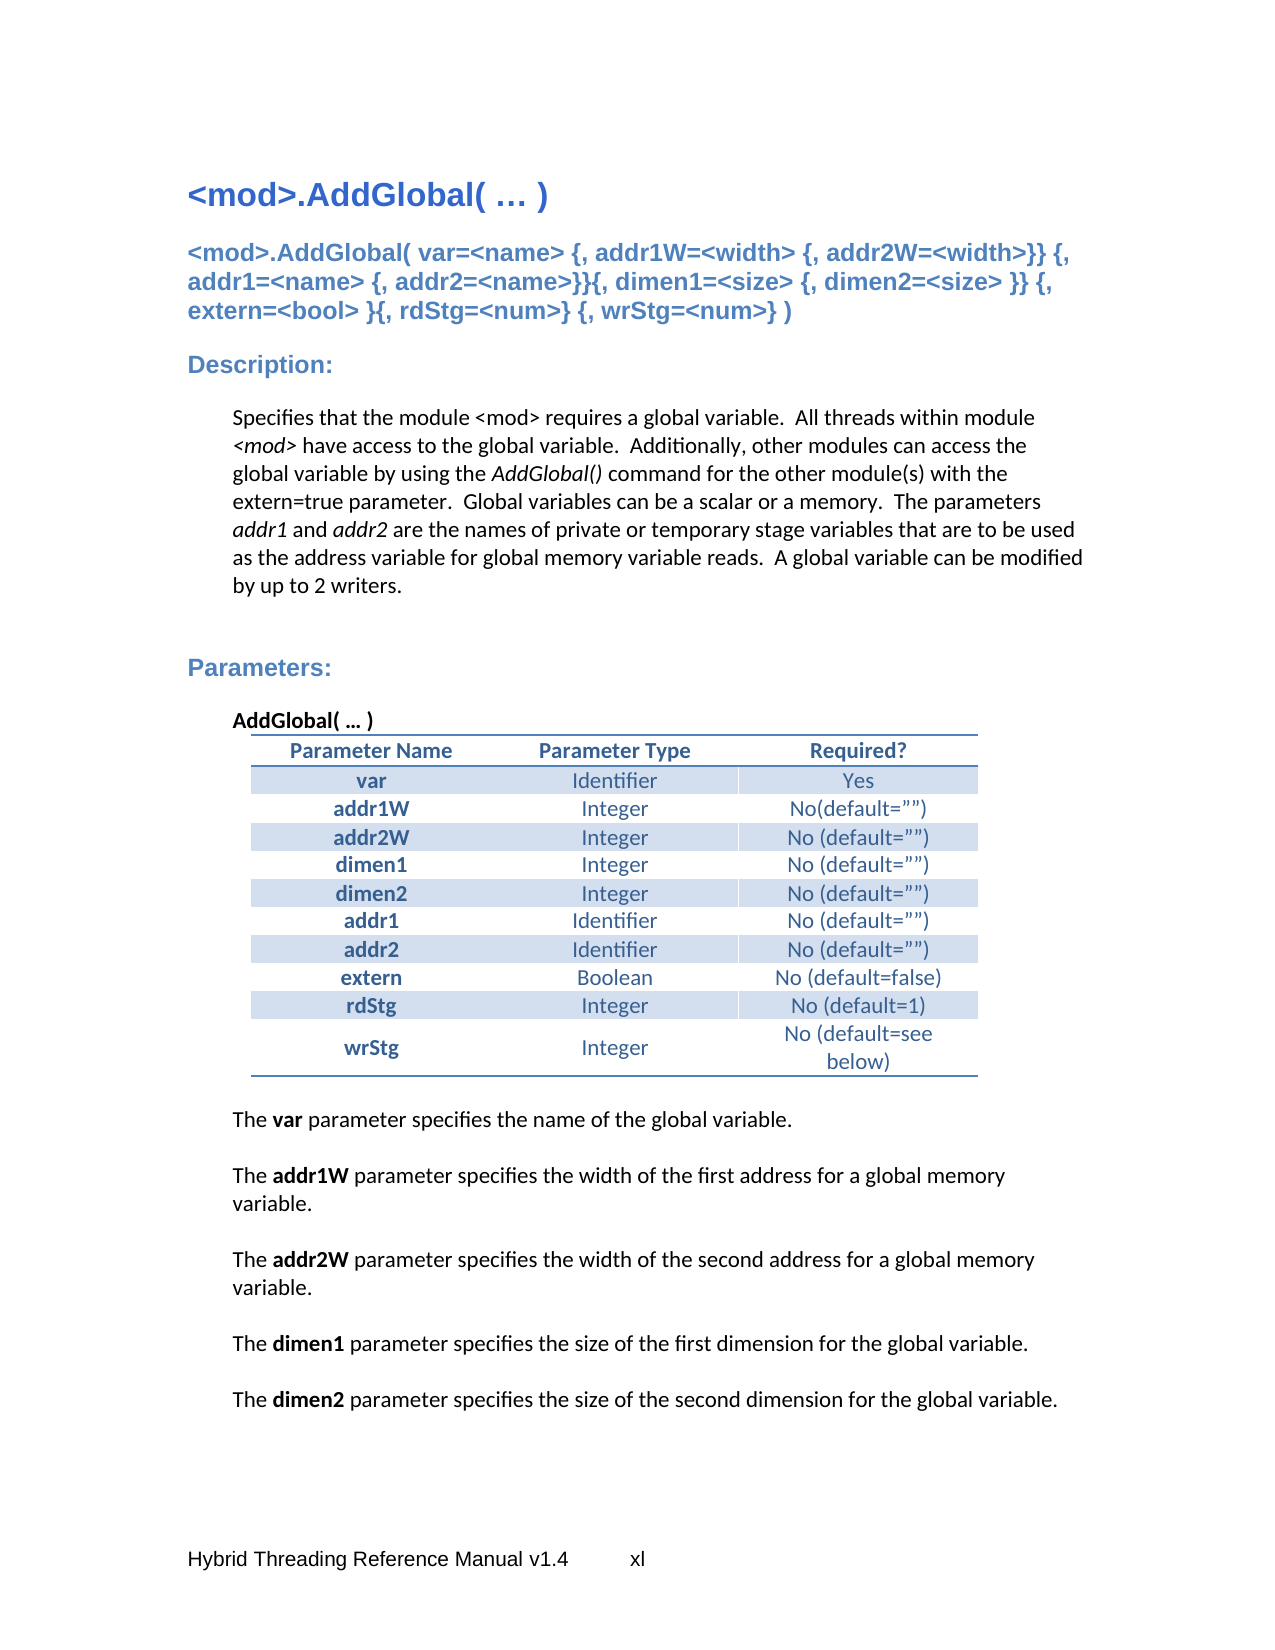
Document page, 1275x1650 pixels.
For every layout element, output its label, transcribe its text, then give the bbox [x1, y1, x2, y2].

text <mod>.AddGlobal( var=<name> {, addr1W=<width> {, addr2W=<width>}} {, addr1=<name> {, addr2=<name>}}{, dimen1=<size> {, dimen2=<size> }} {, extern=<bool> }{, rdStg=<num>} {, wrStg=<num>} ) [187, 238, 1087, 325]
table_cell Integer [491, 991, 738, 1019]
table_cell addr2 [251, 935, 491, 963]
text Specifies that the module <mod> requires a global variable. All threads within module <mod> have access to the global variable. Additionally, other modules can access the global variable by using the AddGlobal() command for the other module(s) with the extern=true parameter. Global variables can be a scalar or a memory. The parameters addr1 and addr2 are the names of private or temporary stage variables that are to be used as the address variable for global memory variable reads. A global variable can be modified by up to 2 writers. [232, 403, 1087, 599]
table_cell Integer [491, 823, 738, 851]
text The dimen1 parameter specifies the size of the first dimension for the global variable. [232, 1329, 1087, 1357]
table_cell dimen2 [251, 879, 491, 907]
table_cell Boolean [491, 963, 738, 991]
table_cell No (default=1) [739, 991, 978, 1019]
table_cell var [251, 767, 491, 794]
table_cell No(default=””) [739, 795, 978, 823]
table_cell Integer [491, 879, 738, 907]
table_cell Integer [491, 795, 738, 823]
table_header Parameter Name [251, 736, 491, 764]
text The dimen2 parameter specifies the size of the second dimension for the global variable. [232, 1385, 1087, 1413]
table_cell Identifier [491, 907, 738, 935]
table_cell Integer [491, 1019, 738, 1075]
table_cell No (default=””) [739, 851, 978, 879]
table_cell No (default=see below) [739, 1019, 978, 1075]
text Parameters: [187, 653, 1087, 681]
table_cell extern [251, 963, 491, 991]
table_cell No (default=””) [739, 907, 978, 935]
table_cell No (default=””) [739, 935, 978, 963]
table_cell No (default=””) [739, 879, 978, 907]
text Description: [187, 350, 1087, 378]
table_cell Integer [491, 851, 738, 879]
table_cell wrStg [251, 1019, 491, 1075]
text <mod>.AddGlobal( … ) [187, 175, 1087, 213]
table_cell addr1 [251, 907, 491, 935]
table_header Parameter Type [491, 736, 738, 764]
table_cell rdStg [251, 991, 491, 1019]
text The addr1W parameter specifies the width of the first address for a global memory variable. [232, 1161, 1087, 1217]
table_cell No (default=false) [739, 963, 978, 991]
text The var parameter specifies the name of the global variable. [232, 1105, 1087, 1133]
table_cell Identifier [491, 767, 738, 794]
table_cell No (default=””) [739, 823, 978, 851]
table_cell Yes [739, 767, 978, 794]
table_cell addr2W [251, 823, 491, 851]
table_header Required? [739, 736, 978, 764]
table_cell dimen1 [251, 851, 491, 879]
text The addr2W parameter specifies the width of the second address for a global memory variable. [232, 1245, 1087, 1301]
table_cell Identifier [491, 935, 738, 963]
table_cell addr1W [251, 795, 491, 823]
text AddGlobal( … ) [232, 706, 1087, 734]
